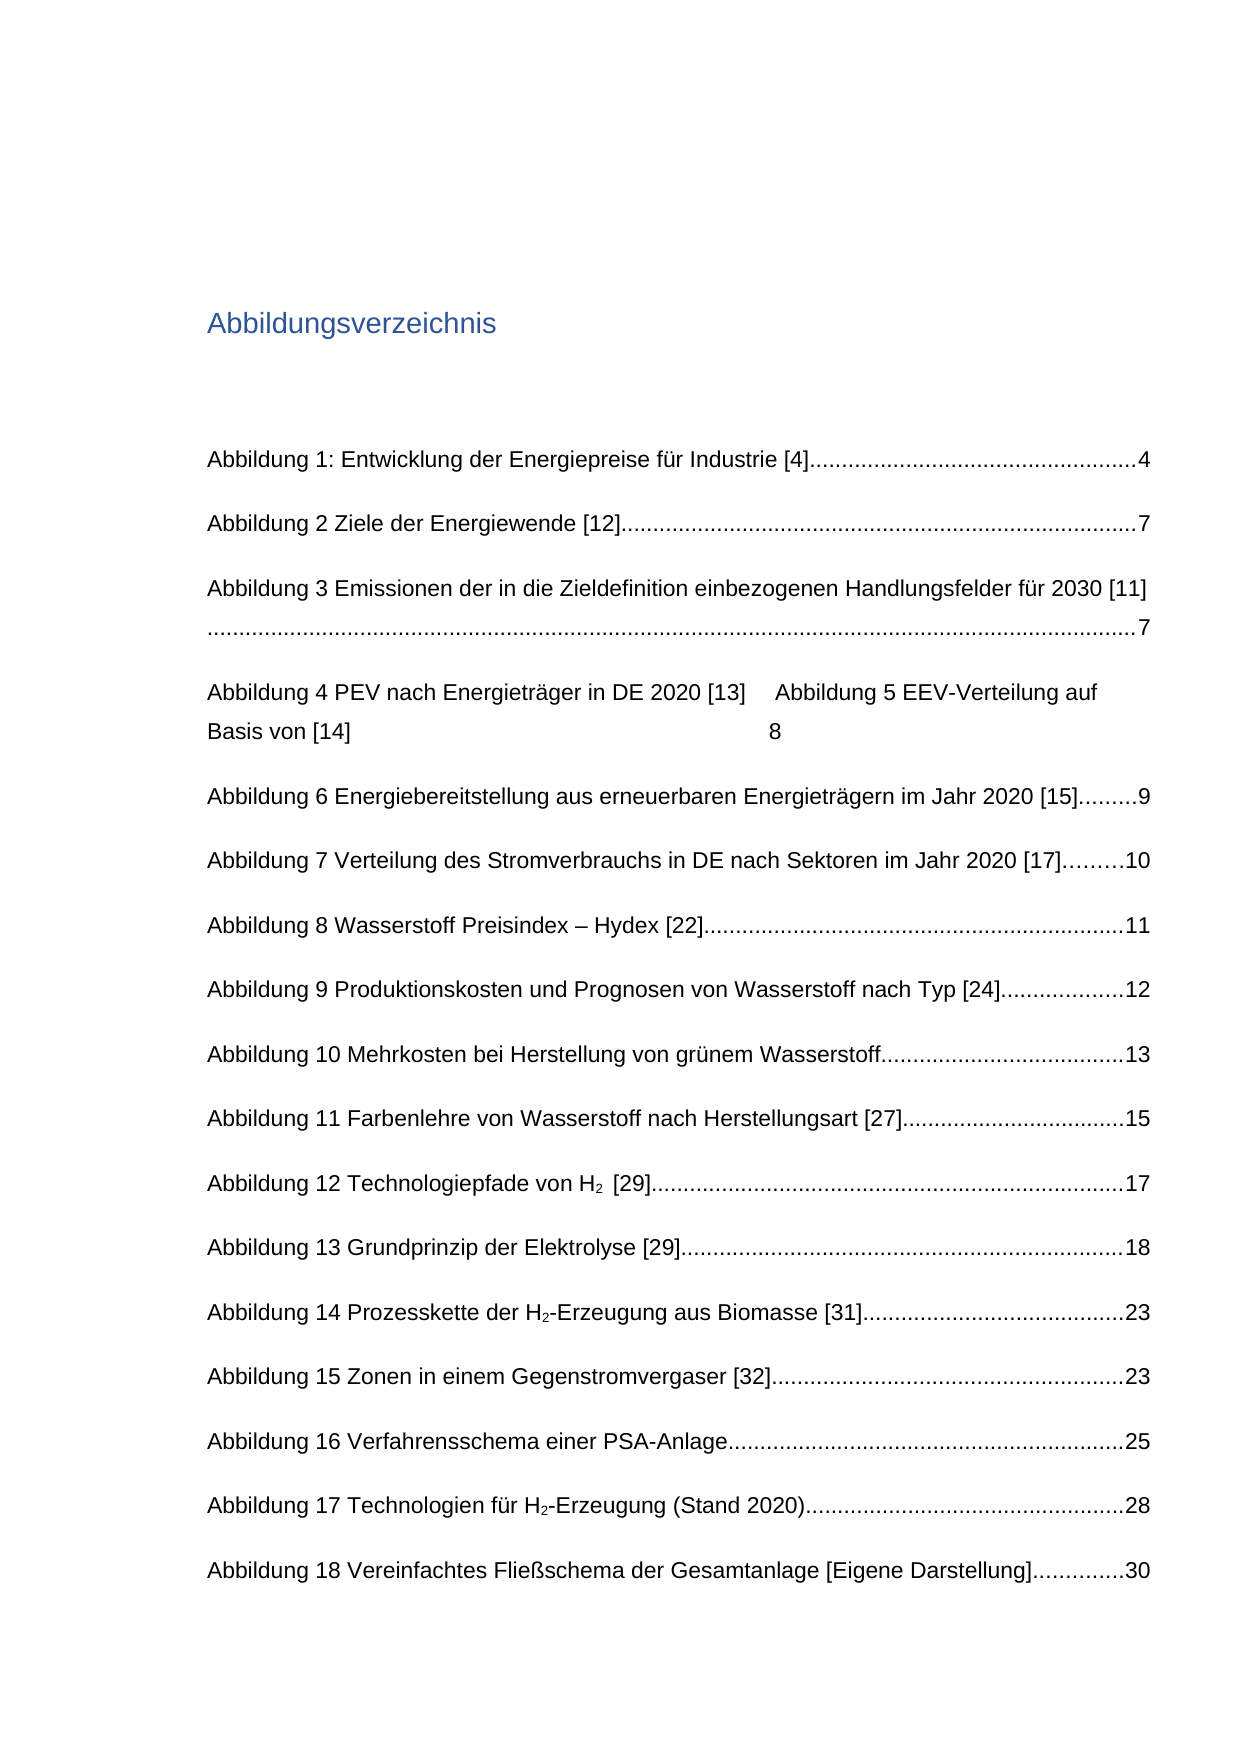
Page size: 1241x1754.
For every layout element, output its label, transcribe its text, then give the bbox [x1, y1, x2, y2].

text Abbildung 4 PEV nach Energieträger in DE 2020 [13] Abbildung 5 EEV-Verteilung auf Basis von [14] 8 [207, 679, 1152, 745]
text Abbildung 11 Farbenlehre von Wasserstoff nach Herstellungsart [27] 15 [207, 1105, 1152, 1132]
text Abbildung 13 Grundprinzip der Elektrolyse [29] 18 [207, 1234, 1152, 1261]
text Abbildung 2 Ziele der Energiewende [12] 7 [207, 510, 1152, 537]
text Abbildung 14 Prozesskette der H2-Erzeugung aus Biomasse [31] 23 [207, 1299, 1152, 1325]
text Abbildung 7 Verteilung des Stromverbrauchs in DE nach Sektoren im Jahr 2020 [17] 10 [207, 847, 1152, 874]
subtitle Abbildungsverzeichnis [207, 306, 1152, 340]
text Abbildung 1: Entwicklung der Energiepreise für Industrie [4] 4 [207, 446, 1152, 472]
text Abbildung 10 Mehrkosten bei Herstellung von grünem Wasserstoff 13 [207, 1041, 1152, 1067]
text Abbildung 9 Produktionskosten und Prognosen von Wasserstoff nach Typ [24] 12 [207, 976, 1152, 1003]
text Abbildung 18 Vereinfachtes Fließschema der Gesamtanlage [Eigene Darstellung] 30 [207, 1557, 1152, 1583]
text Abbildung 3 Emissionen der in die Zieldefinition einbezogenen Handlungsfelder für 2030 [11] 7 [207, 575, 1152, 641]
text Abbildung 15 Zonen in einem Gegenstromvergaser [32] 23 [207, 1363, 1152, 1389]
text Abbildung 6 Energiebereitstellung aus erneuerbaren Energieträgern im Jahr 2020 [15] 9 [207, 783, 1152, 809]
text Abbildung 12 Technologiepfade von H2 [29] 17 [207, 1170, 1152, 1196]
text Abbildung 8 Wasserstoff Preisindex – Hydex [22] 11 [207, 912, 1152, 938]
text Abbildung 17 Technologien für H2-Erzeugung (Stand 2020) 28 [207, 1492, 1152, 1518]
text Abbildung 16 Verfahrensschema einer PSA-Anlage 25 [207, 1428, 1152, 1454]
